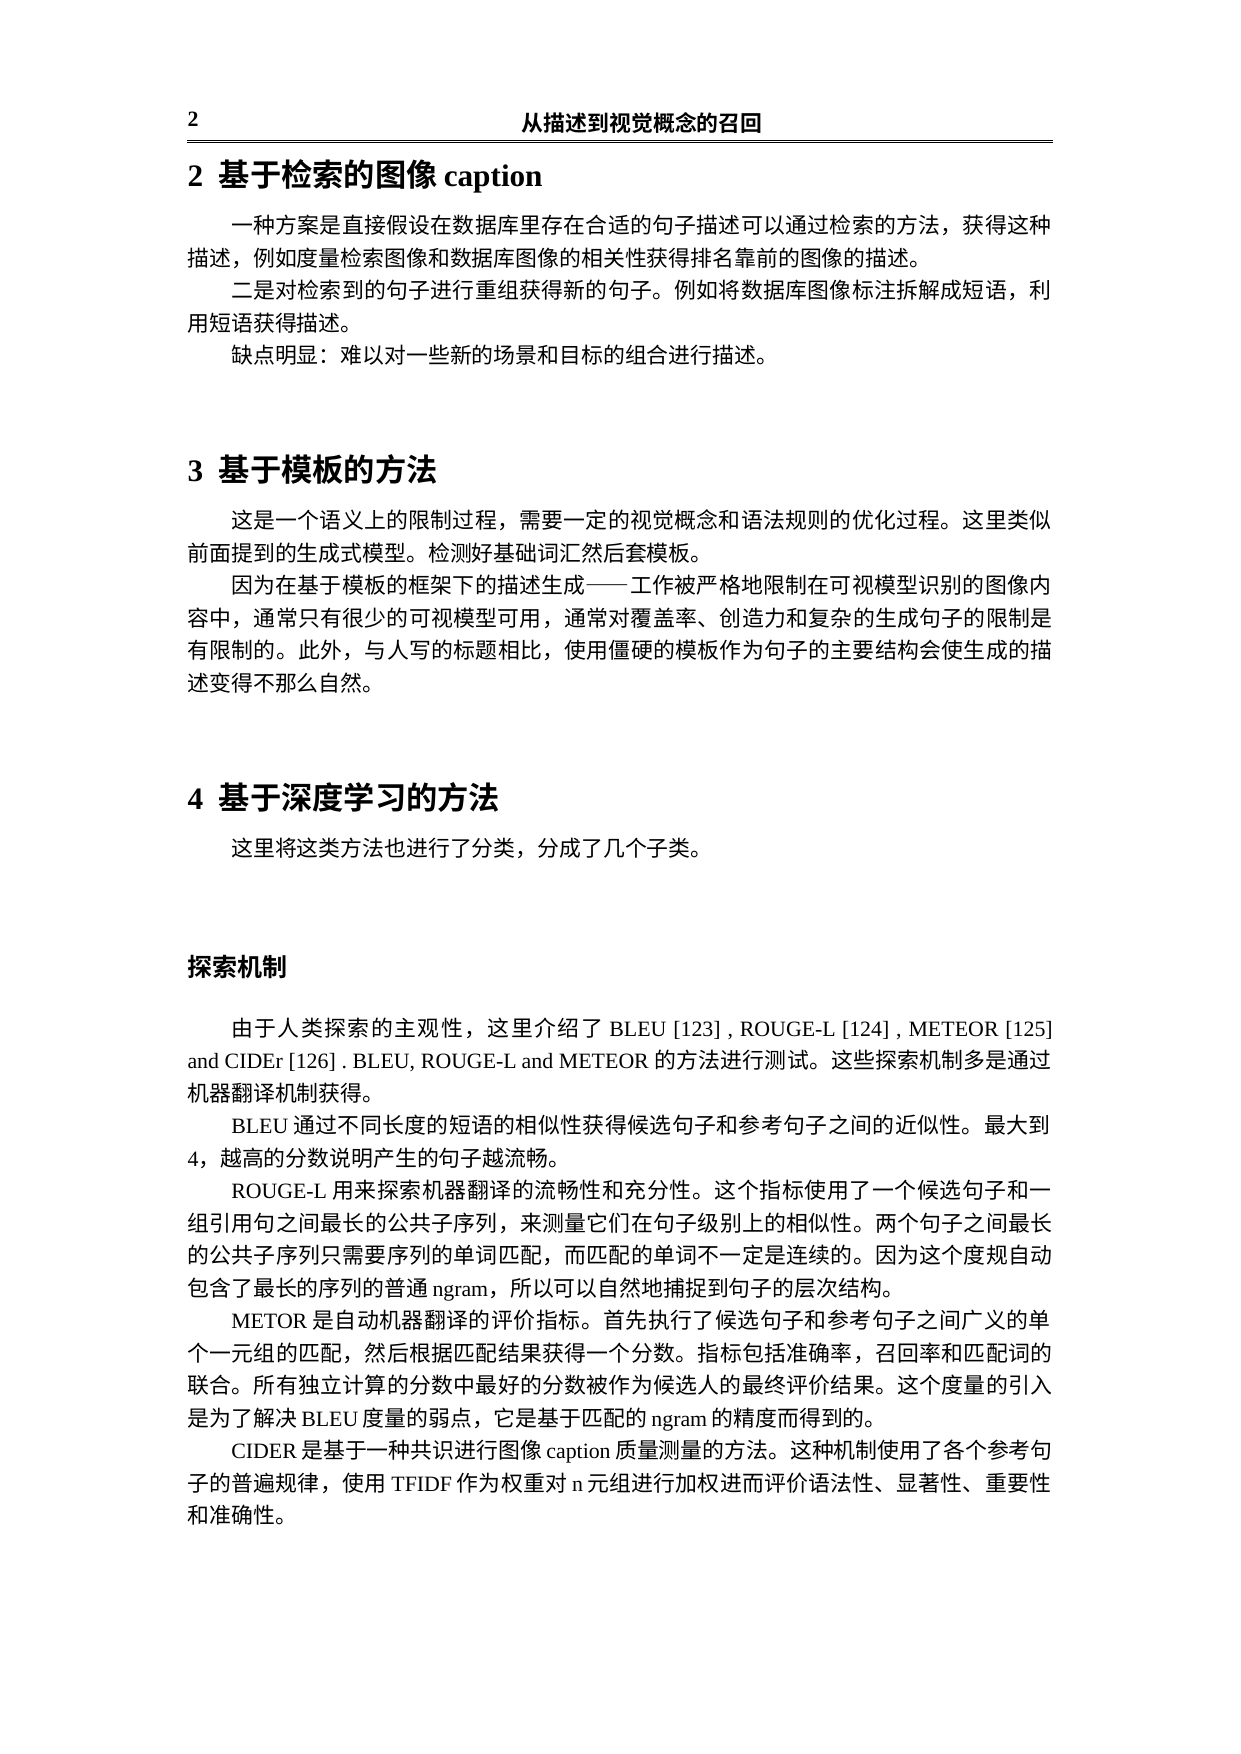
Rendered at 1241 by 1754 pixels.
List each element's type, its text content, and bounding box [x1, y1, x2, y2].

text 缺点明显：难以对一些新的场景和目标的组合进行描述。 [187, 338, 1053, 370]
subtitle 2 基于检索的图像caption [187, 150, 1053, 195]
text 一种方案是直接假设在数据库里存在合适的句子描述可以通过检索的方法，获得这种描述，例如度量检索图像和数据库图像的相关性获得排名靠前的图像的描述。 [187, 208, 1053, 273]
subtitle 探索机制 [187, 933, 1053, 998]
text CIDER是基于一种共识进行图像caption质量测量的方法。这种机制使用了各个参考句子的普遍规律，使用TFIDF作为权重对n元组进行加权进而评价语法性、显著性、重要性和准确性。 [187, 1433, 1053, 1531]
text ROUGE-L用来探索机器翻译的流畅性和充分性。这个指标使用了一个候选句子和一组引用句之间最长的公共子序列，来测量它们在句子级别上的相似性。两个句子之间最长的公共子序列只需要序列的单词匹配，而匹配的单词不一定是连续的。因为这个度规自动包含了最长的序列的普通ngram，所以可以自然地捕捉到句子的层次结构。 [187, 1173, 1053, 1303]
text 因为在基于模板的框架下的描述生成——工作被严格地限制在可视模型识别的图像内容中，通常只有很少的可视模型可用，通常对覆盖率、创造力和复杂的生成句子的限制是有限制的。此外，与人写的标题相比，使用僵硬的模板作为句子的主要结构会使生成的描述变得不那么自然。 [187, 568, 1053, 698]
subtitle 3 基于模板的方法 [187, 445, 1053, 490]
text 这是一个语义上的限制过程，需要一定的视觉概念和语法规则的优化过程。这里类似前面提到的生成式模型。检测好基础词汇然后套模板。 [187, 503, 1053, 568]
text BLEU通过不同长度的短语的相似性获得候选句子和参考句子之间的近似性。最大到4，越高的分数说明产生的句子越流畅。 [187, 1108, 1053, 1173]
text 这里将这类方法也进行了分类，分成了几个子类。 [187, 831, 1053, 863]
text 由于人类探索的主观性，这里介绍了BLEU [123] , ROUGE-L [124] , METEOR [125] and CIDEr [126] . BLEU, ROUGE-L and METEOR的方法进行测试。这些探索机制多是通过机器翻译机制获得。 [187, 1011, 1053, 1108]
text 二是对检索到的句子进行重组获得新的句子。例如将数据库图像标注拆解成短语，利用短语获得描述。 [187, 273, 1053, 338]
text METOR是自动机器翻译的评价指标。首先执行了候选句子和参考句子之间广义的单个一元组的匹配，然后根据匹配结果获得一个分数。指标包括准确率，召回率和匹配词的联合。所有独立计算的分数中最好的分数被作为候选人的最终评价结果。这个度量的引入是为了解决BLEU度量的弱点，它是基于匹配的ngram的精度而得到的。 [187, 1303, 1053, 1433]
subtitle 4 基于深度学习的方法 [187, 773, 1053, 818]
